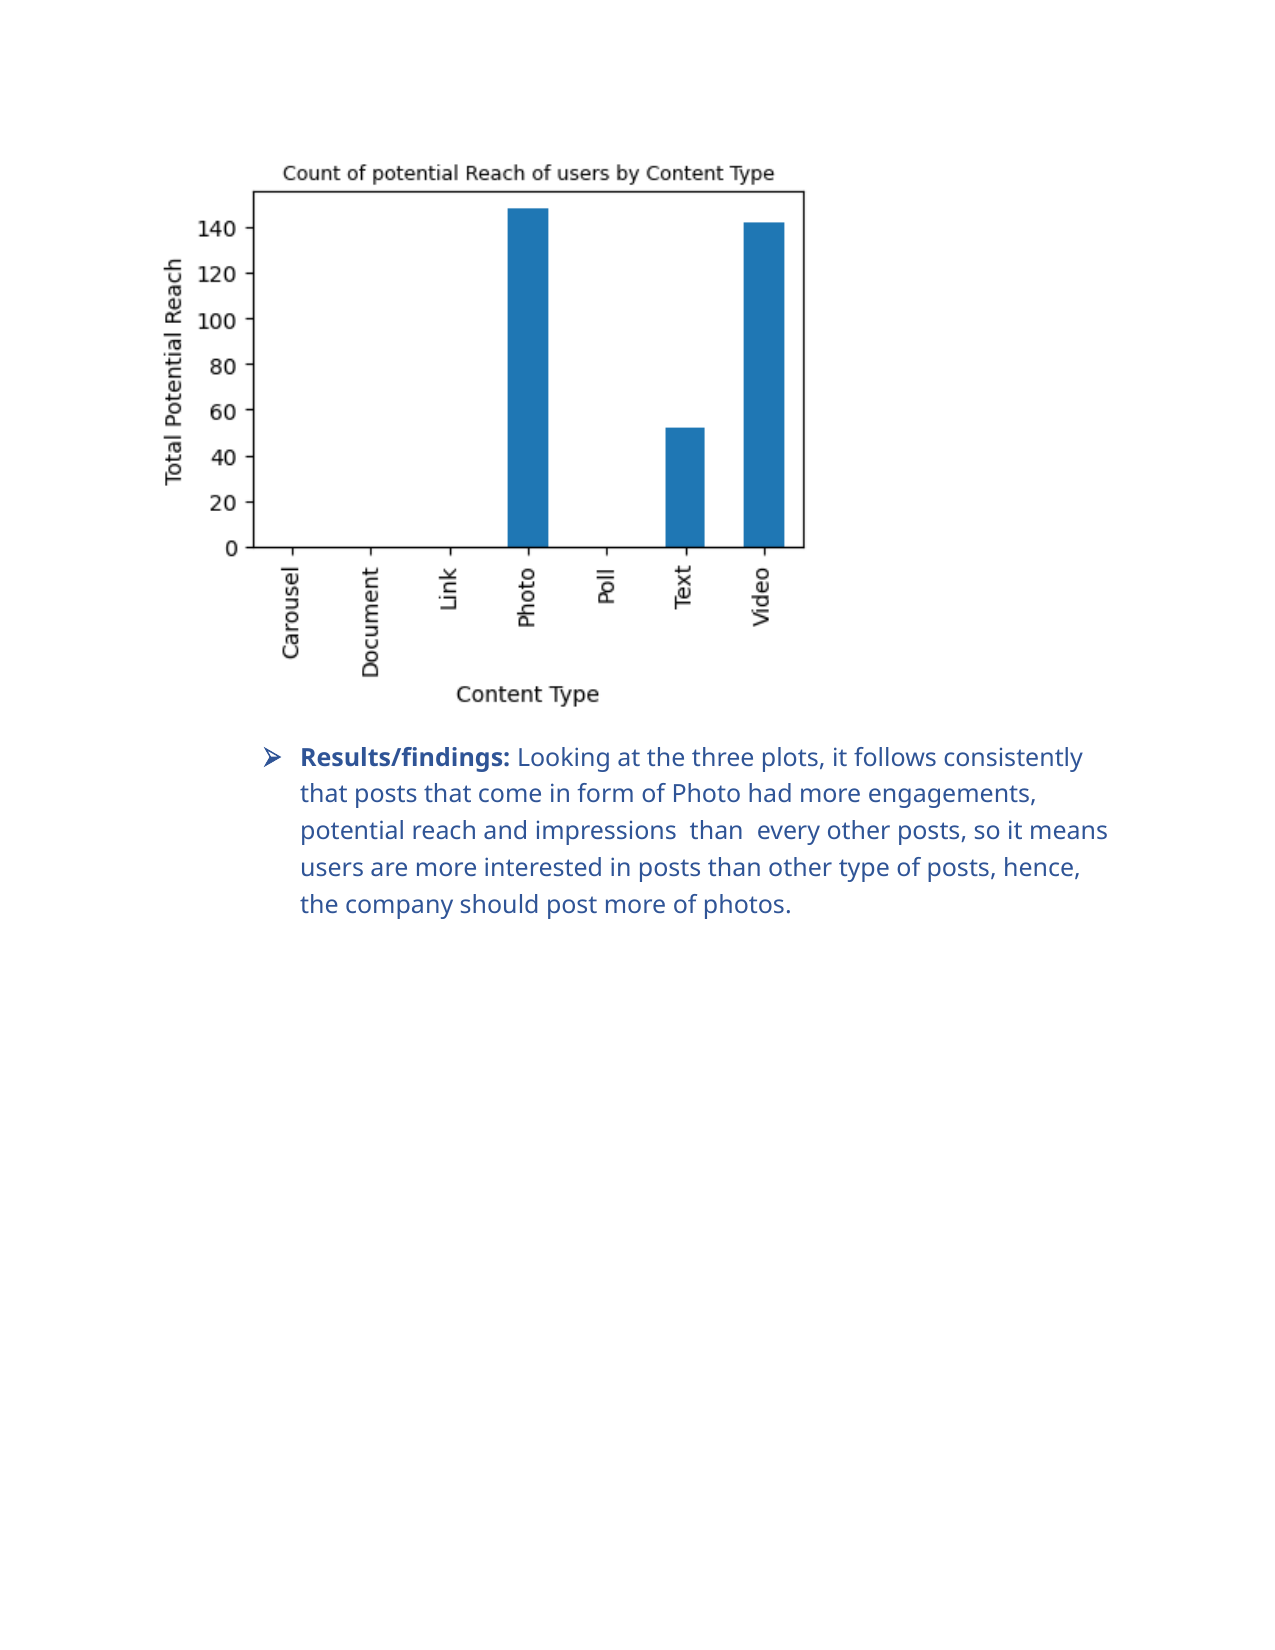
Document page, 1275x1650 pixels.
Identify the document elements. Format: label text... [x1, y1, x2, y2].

picture [150, 150, 819, 721]
list Results/findings: Looking at the three plots, it follows consistently that posts that come in form of Photo had more engagements, potential reach and impressions than every other posts, so it means users are more interested in posts than other type of posts, hence, the company should post more of photos. [262, 739, 1125, 920]
